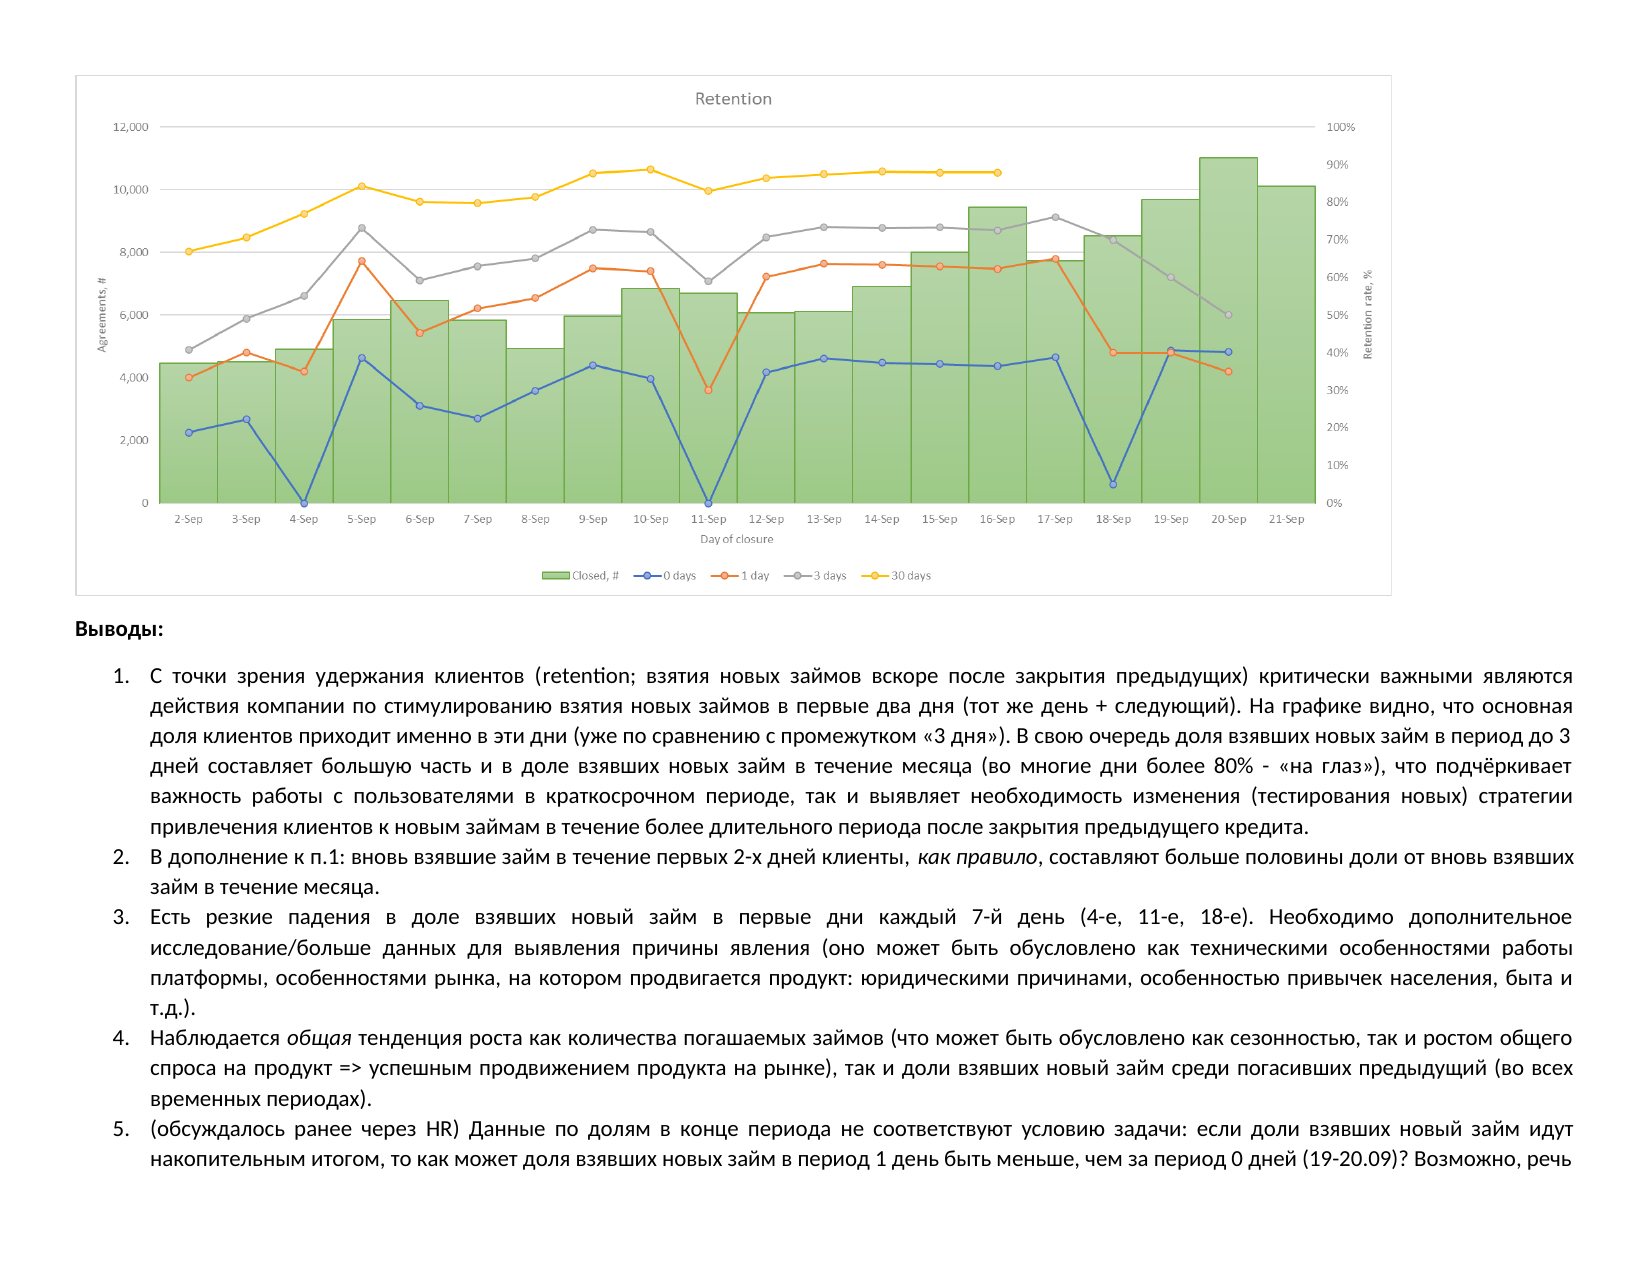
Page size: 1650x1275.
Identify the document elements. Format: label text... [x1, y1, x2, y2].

list С точки зрения удержания клиентов (retention; взятия новых займов вскоре после закрытия предыдущих) критически важными являются действия компании по стимулированию взятия новых займов в первые два дня (тот же день + следующий). На графике видно, что основная доля клиентов приходит именно в эти дни (уже по сравнению с промежутком «3 дня»). В свою очередь доля взявших новых займ в период до 3 дней составляет большую часть и в доле взявших новых займ в течение месяца (во многие дни более 80% - «на глаз»), что подчёркивает важность работы с пользователями в краткосрочном периоде, так и выявляет необходимость изменения (тестирования новых) стратегии привлечения клиентов к новым займам в течение более длительного периода после закрытия предыдущего кредита. [112, 661, 1575, 840]
list Есть резкие падения в доле взявших новый займ в первые дни каждый 7-й день (4-е, 11-е, 18-е). Необходимо дополнительное исследование/больше данных для выявления причины явления (оно может быть обусловлено как техническими особенностями работы платформы, особенностями рынка, на котором продвигается продукт: юридическими причинами, особенностью привычек населения, быта и т.д.). [112, 902, 1575, 1021]
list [112, 1114, 1575, 1172]
text Выводы: [75, 614, 1575, 642]
list В дополнение к п.1: вновь взявшие займ в течение первых 2-х дней клиенты, как правило, составляют больше половины доли от вновь взявших займ в течение месяца. [112, 842, 1575, 900]
picture [75, 75, 1392, 596]
list Наблюдается общая тенденция роста как количества погашаемых займов (что может быть обусловлено как сезонностью, так и ростом общего спроса на продукт => успешным продвижением продукта на рынке), так и доли взявших новый займ среди погасивших предыдущий (во всех временных периодах). [112, 1023, 1575, 1112]
